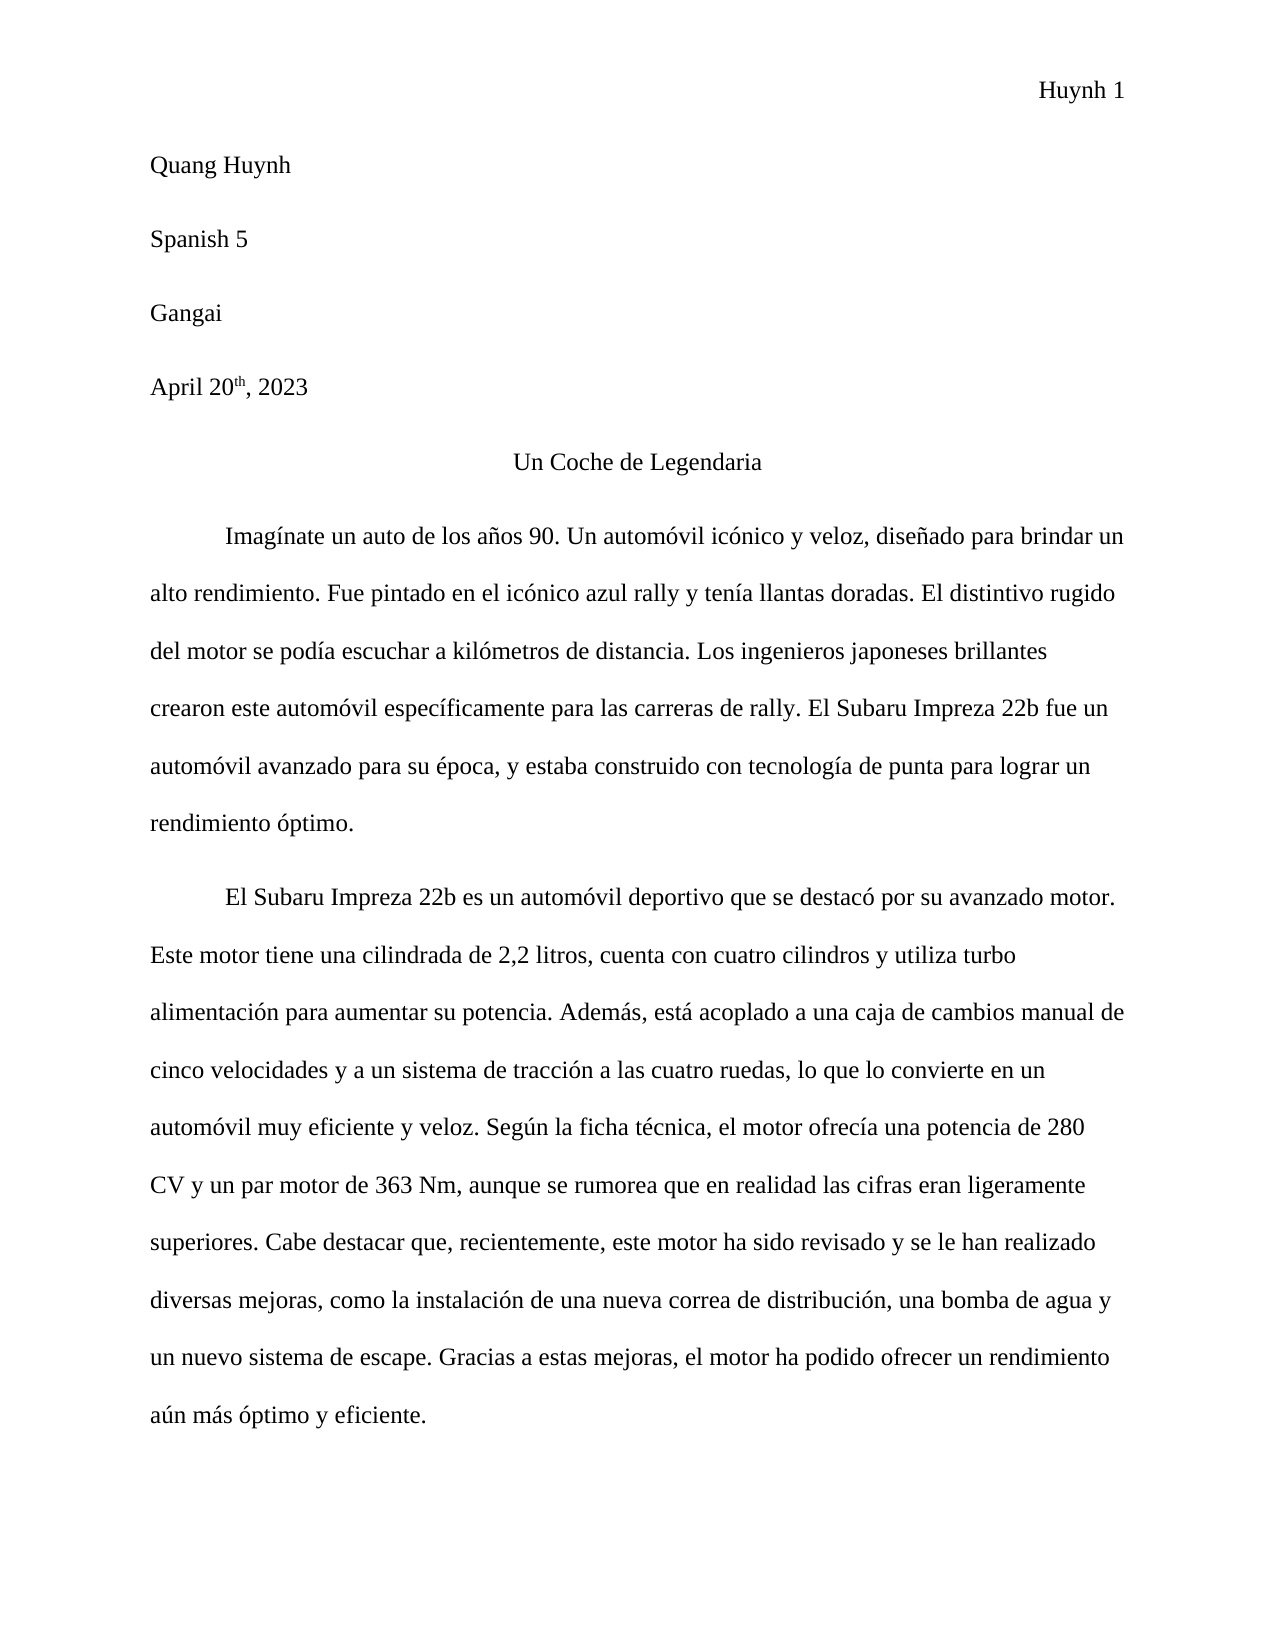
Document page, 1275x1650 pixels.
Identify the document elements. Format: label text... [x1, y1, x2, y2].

text Quang Huynh [150, 150, 1125, 179]
text El Subaru Impreza 22b es un automóvil deportivo que se destacó por su avanzado motor. Este motor tiene una cilindrada de 2,2 litros, cuenta con cuatro cilindros y utiliza turbo alimentación para aumentar su potencia. Además, está acoplado a una caja de cambios manual de cinco velocidades y a un sistema de tracción a las cuatro ruedas, lo que lo convierte en un automóvil muy eficiente y veloz. Según la ficha técnica, el motor ofrecía una potencia de 280 CV y un par motor de 363 Nm, aunque se rumorea que en realidad las cifras eran ligeramente superiores. Cabe destacar que, recientemente, este motor ha sido revisado y se le han realizado diversas mejoras, como la instalación de una nueva correa de distribución, una bomba de agua y un nuevo sistema de escape. Gracias a estas mejoras, el motor ha podido ofrecer un rendimiento aún más óptimo y eficiente. [150, 882, 1125, 1429]
text April 20th, 2023 [150, 372, 1125, 401]
text Gangai [150, 298, 1125, 327]
text Imagínate un auto de los años 90. Un automóvil icónico y veloz, diseñado para brindar un alto rendimiento. Fue pintado en el icónico azul rally y tenía llantas doradas. El distintivo rugido del motor se podía escuchar a kilómetros de distancia. Los ingenieros japoneses brillantes crearon este automóvil específicamente para las carreras de rally. El Subaru Impreza 22b fue un automóvil avanzado para su época, y estaba construido con tecnología de punta para lograr un rendimiento óptimo. [150, 521, 1125, 837]
text Un Coche de Legendaria [150, 447, 1125, 475]
text Spanish 5 [150, 224, 1125, 253]
